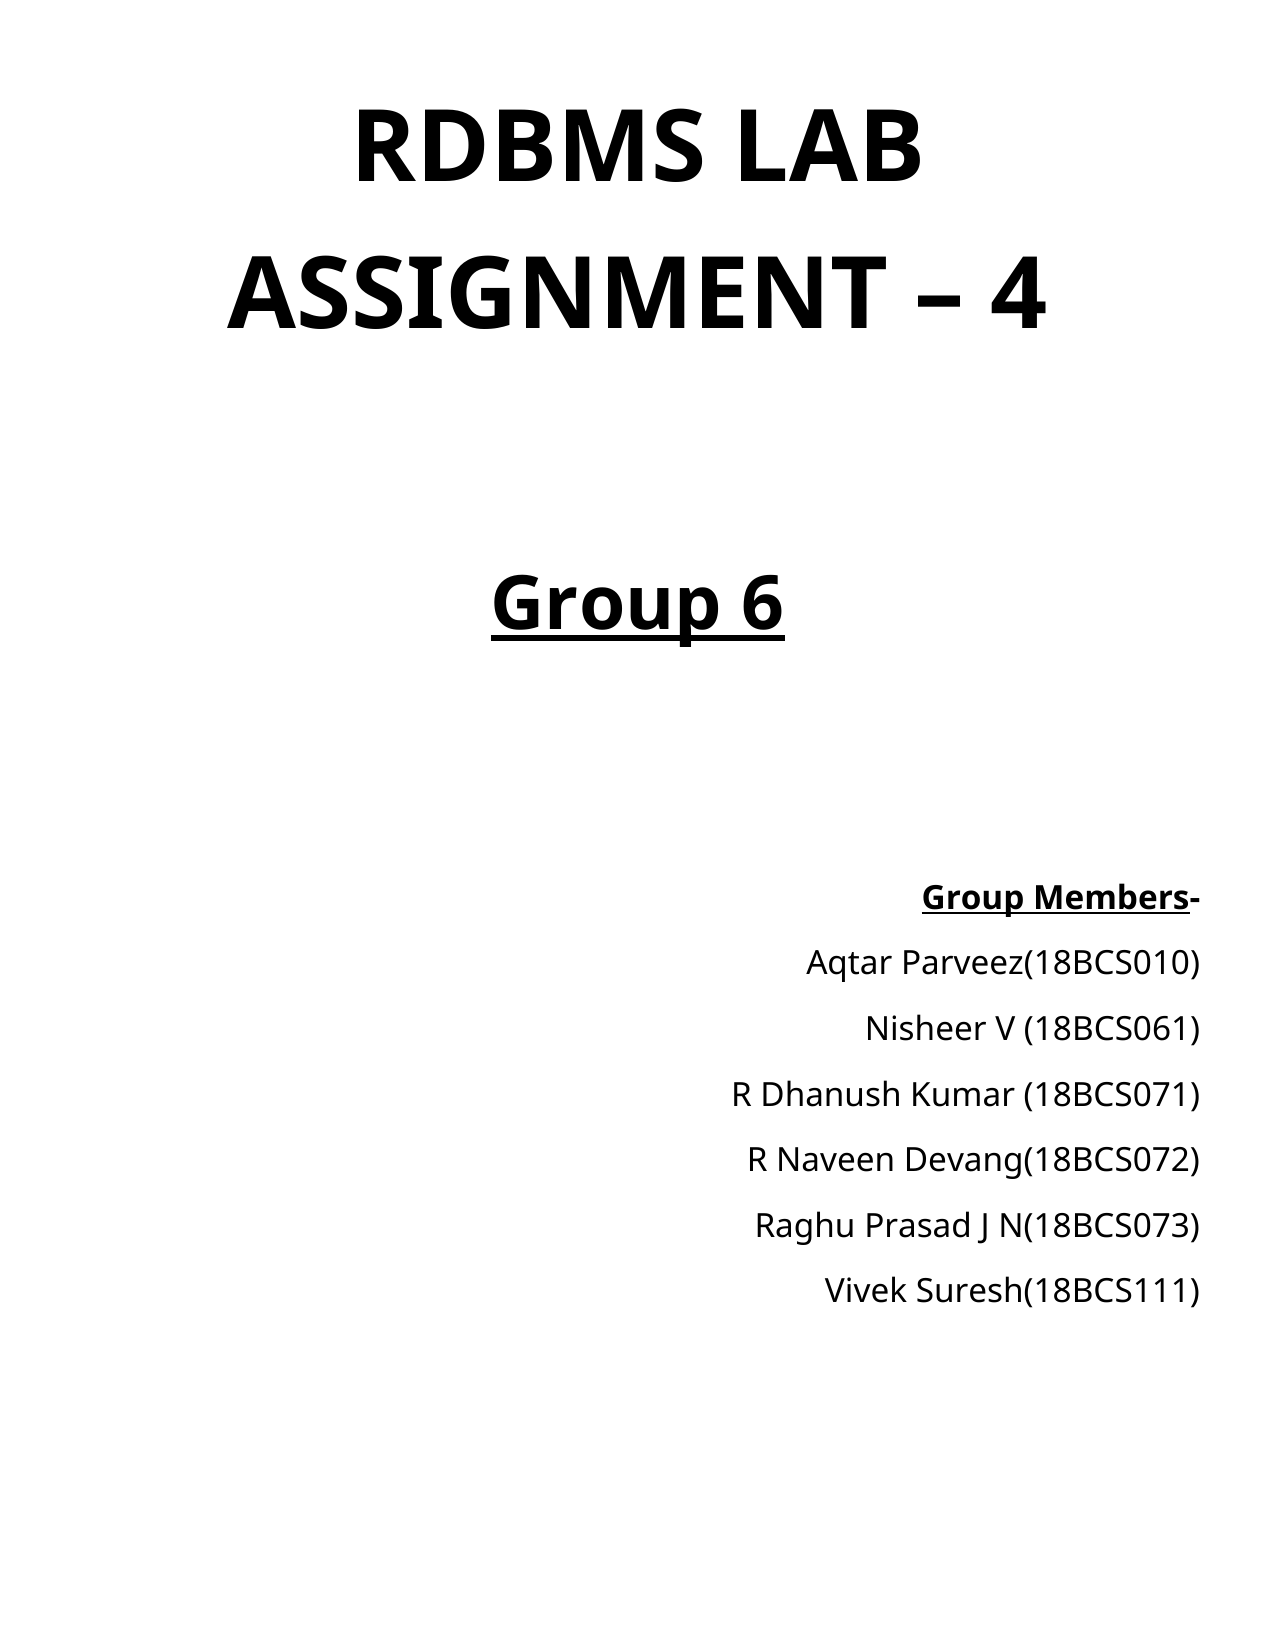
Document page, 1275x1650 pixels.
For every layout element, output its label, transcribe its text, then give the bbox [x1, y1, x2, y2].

text RDBMS LAB ASSIGNMENT – 4 [75, 75, 1200, 358]
text Nisheer V (18BCS061) [75, 1005, 1200, 1050]
text Aqtar Parveez(18BCS010) [75, 939, 1200, 984]
text Raghu Prasad J N(18BCS073) [75, 1202, 1200, 1247]
text Group Members- [75, 873, 1200, 919]
text R Naveen Devang(18BCS072) [75, 1136, 1200, 1181]
text R Dhanush Kumar (18BCS071) [75, 1070, 1200, 1116]
text Group 6 [75, 549, 1200, 652]
text Vivek Suresh(18BCS111) [75, 1267, 1200, 1313]
